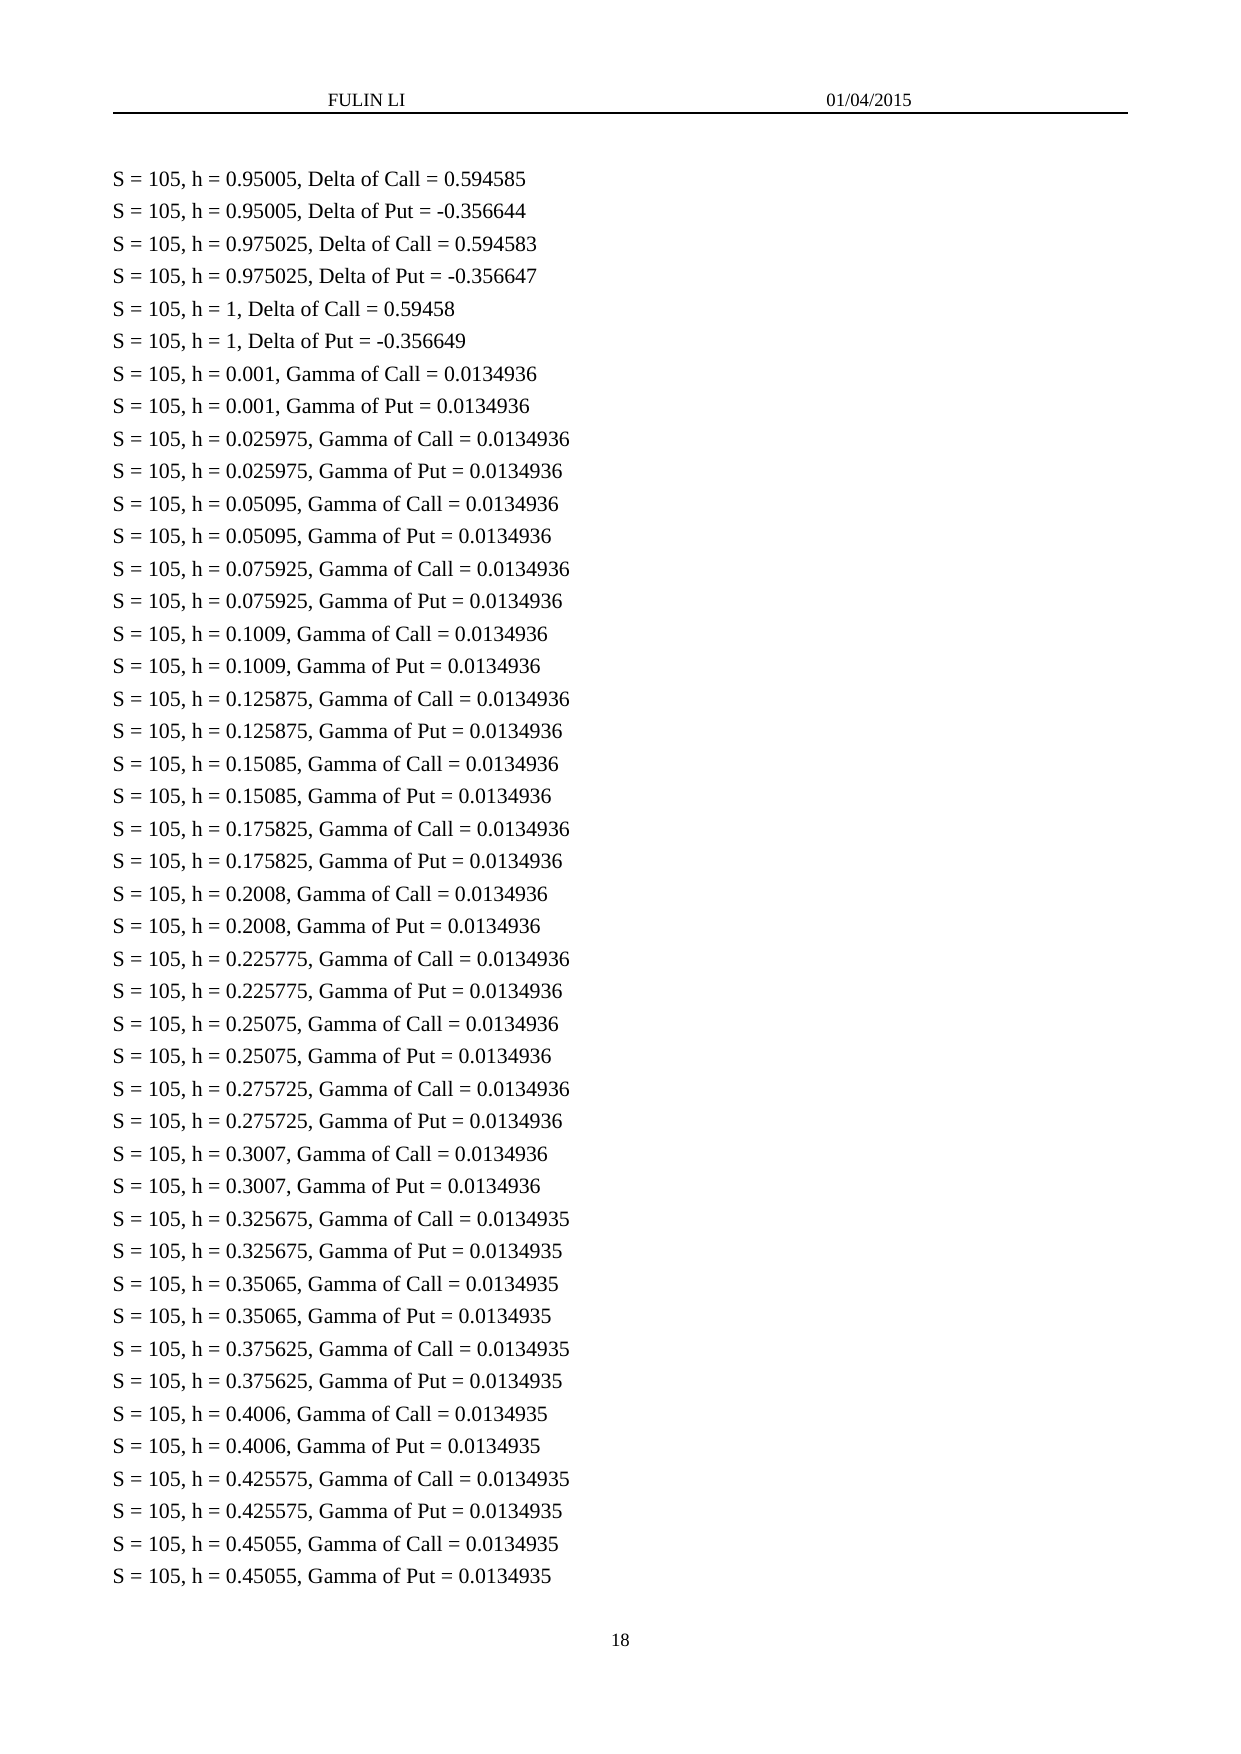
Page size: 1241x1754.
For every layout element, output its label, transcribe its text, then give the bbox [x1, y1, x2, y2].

text S = 105, h = 0.225775, Gamma of Call = 0.0134936 [112, 942, 1128, 974]
text S = 105, h = 0.225775, Gamma of Put = 0.0134936 [112, 974, 1128, 1007]
text S = 105, h = 0.2008, Gamma of Call = 0.0134936 [112, 877, 1128, 909]
text S = 105, h = 0.05095, Gamma of Put = 0.0134936 [112, 519, 1128, 552]
text S = 105, h = 0.4006, Gamma of Put = 0.0134935 [112, 1429, 1128, 1462]
text S = 105, h = 0.001, Gamma of Put = 0.0134936 [112, 389, 1128, 422]
text S = 105, h = 0.425575, Gamma of Put = 0.0134935 [112, 1494, 1128, 1527]
text S = 105, h = 0.275725, Gamma of Put = 0.0134936 [112, 1104, 1128, 1137]
text S = 105, h = 0.125875, Gamma of Put = 0.0134936 [112, 714, 1128, 747]
text S = 105, h = 0.375625, Gamma of Call = 0.0134935 [112, 1332, 1128, 1364]
text S = 105, h = 0.35065, Gamma of Put = 0.0134935 [112, 1299, 1128, 1332]
text S = 105, h = 0.95005, Delta of Call = 0.594585 [112, 162, 1128, 194]
text S = 105, h = 0.175825, Gamma of Call = 0.0134936 [112, 812, 1128, 844]
text S = 105, h = 0.425575, Gamma of Call = 0.0134935 [112, 1462, 1128, 1494]
text S = 105, h = 0.1009, Gamma of Call = 0.0134936 [112, 617, 1128, 649]
text S = 105, h = 0.275725, Gamma of Call = 0.0134936 [112, 1072, 1128, 1104]
text S = 105, h = 0.025975, Gamma of Put = 0.0134936 [112, 454, 1128, 487]
text S = 105, h = 0.125875, Gamma of Call = 0.0134936 [112, 682, 1128, 714]
text S = 105, h = 1, Delta of Call = 0.59458 [112, 292, 1128, 324]
text S = 105, h = 0.975025, Delta of Call = 0.594583 [112, 227, 1128, 259]
text S = 105, h = 0.25075, Gamma of Put = 0.0134936 [112, 1039, 1128, 1072]
text S = 105, h = 0.95005, Delta of Put = -0.356644 [112, 194, 1128, 227]
text S = 105, h = 0.45055, Gamma of Put = 0.0134935 [112, 1559, 1128, 1592]
text S = 105, h = 0.05095, Gamma of Call = 0.0134936 [112, 487, 1128, 519]
text S = 105, h = 0.001, Gamma of Call = 0.0134936 [112, 357, 1128, 389]
text S = 105, h = 0.025975, Gamma of Call = 0.0134936 [112, 422, 1128, 454]
text S = 105, h = 0.325675, Gamma of Call = 0.0134935 [112, 1202, 1128, 1234]
text S = 105, h = 0.175825, Gamma of Put = 0.0134936 [112, 844, 1128, 877]
text S = 105, h = 0.15085, Gamma of Call = 0.0134936 [112, 747, 1128, 779]
text S = 105, h = 0.25075, Gamma of Call = 0.0134936 [112, 1007, 1128, 1039]
text S = 105, h = 0.975025, Delta of Put = -0.356647 [112, 259, 1128, 292]
text S = 105, h = 0.075925, Gamma of Call = 0.0134936 [112, 552, 1128, 584]
text S = 105, h = 0.375625, Gamma of Put = 0.0134935 [112, 1364, 1128, 1397]
text S = 105, h = 0.15085, Gamma of Put = 0.0134936 [112, 779, 1128, 812]
text S = 105, h = 0.075925, Gamma of Put = 0.0134936 [112, 584, 1128, 617]
text S = 105, h = 0.325675, Gamma of Put = 0.0134935 [112, 1234, 1128, 1267]
text S = 105, h = 0.2008, Gamma of Put = 0.0134936 [112, 909, 1128, 942]
text S = 105, h = 1, Delta of Put = -0.356649 [112, 324, 1128, 357]
text S = 105, h = 0.45055, Gamma of Call = 0.0134935 [112, 1527, 1128, 1559]
text S = 105, h = 0.35065, Gamma of Call = 0.0134935 [112, 1267, 1128, 1299]
text S = 105, h = 0.3007, Gamma of Put = 0.0134936 [112, 1169, 1128, 1202]
text S = 105, h = 0.1009, Gamma of Put = 0.0134936 [112, 649, 1128, 682]
text S = 105, h = 0.3007, Gamma of Call = 0.0134936 [112, 1137, 1128, 1169]
text S = 105, h = 0.4006, Gamma of Call = 0.0134935 [112, 1397, 1128, 1429]
